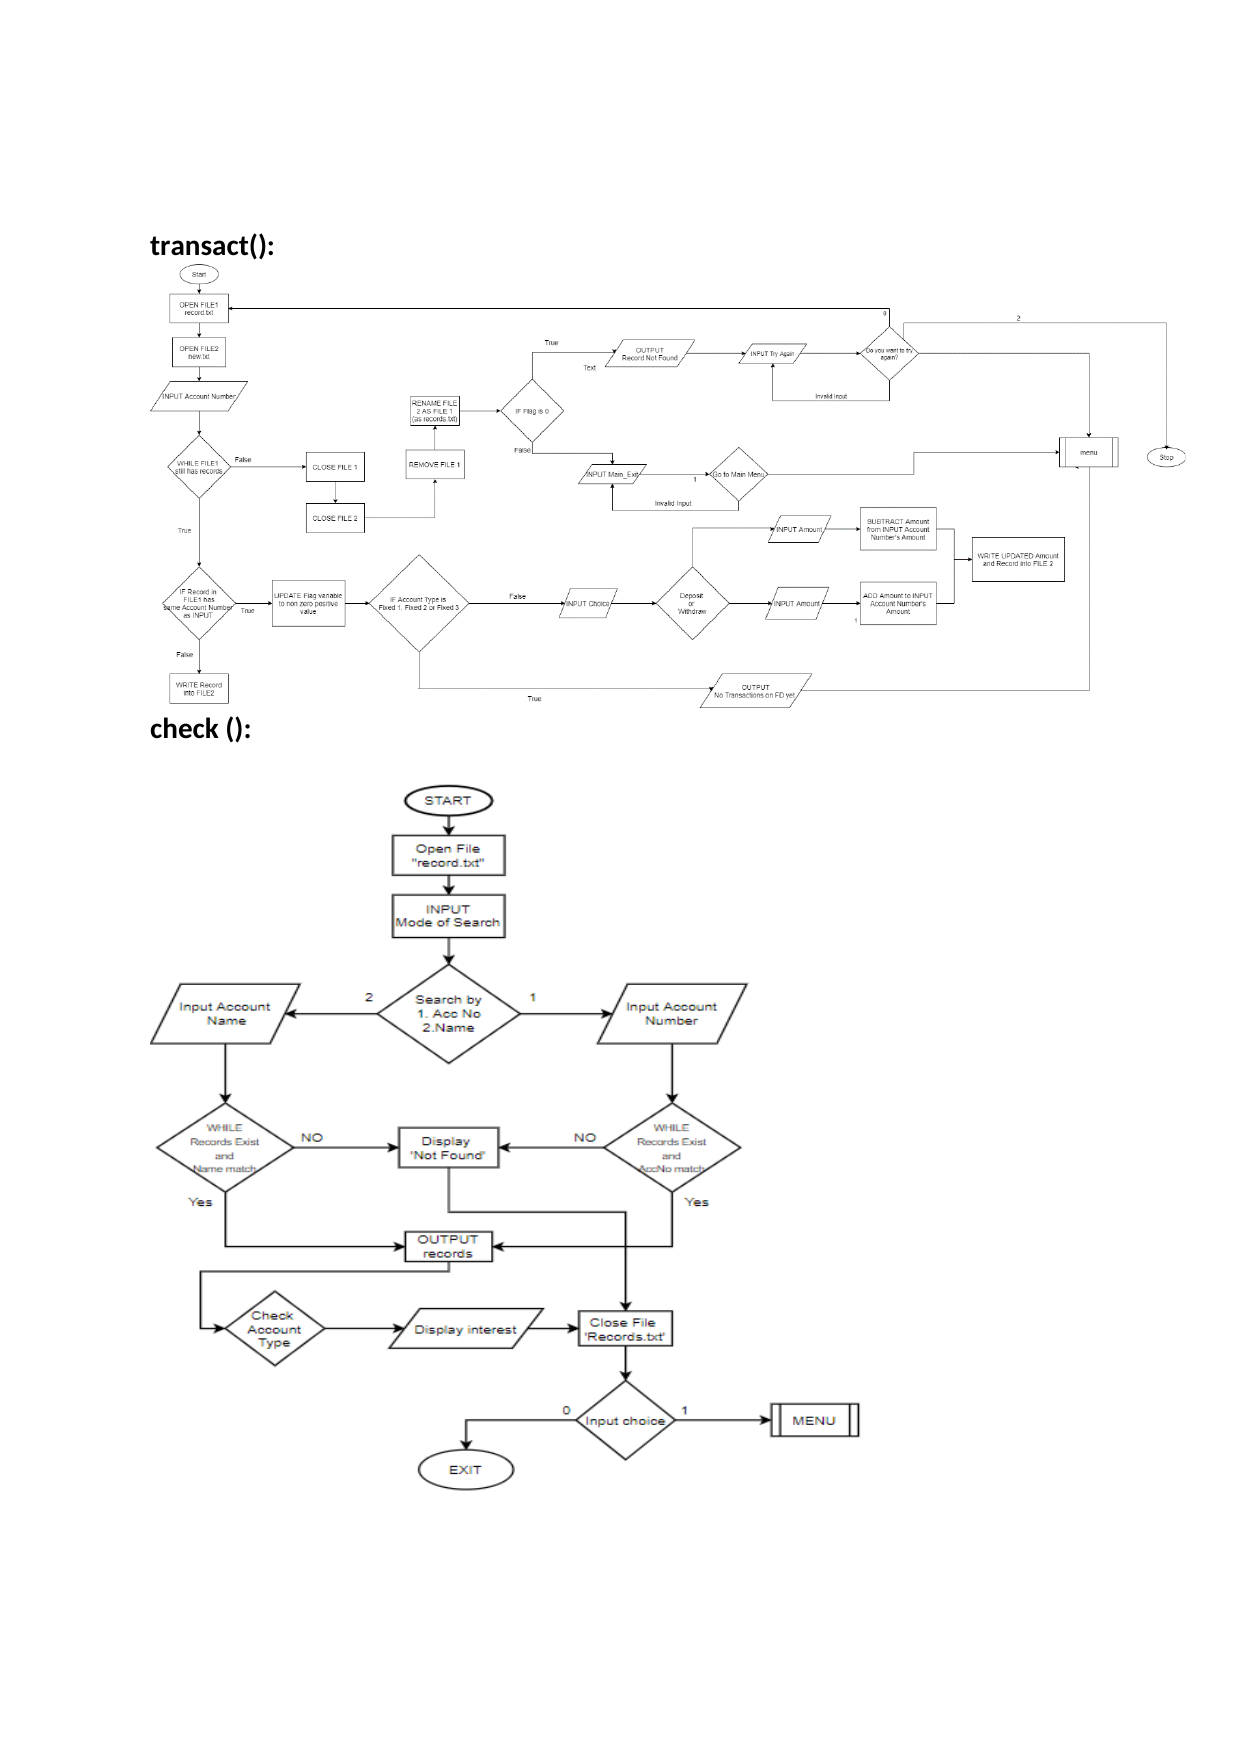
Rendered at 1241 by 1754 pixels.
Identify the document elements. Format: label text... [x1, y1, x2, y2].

picture [150, 765, 877, 1542]
picture [150, 264, 1186, 708]
text transact(): check (): [150, 708, 1090, 746]
text transact(): check (): [150, 150, 1090, 264]
